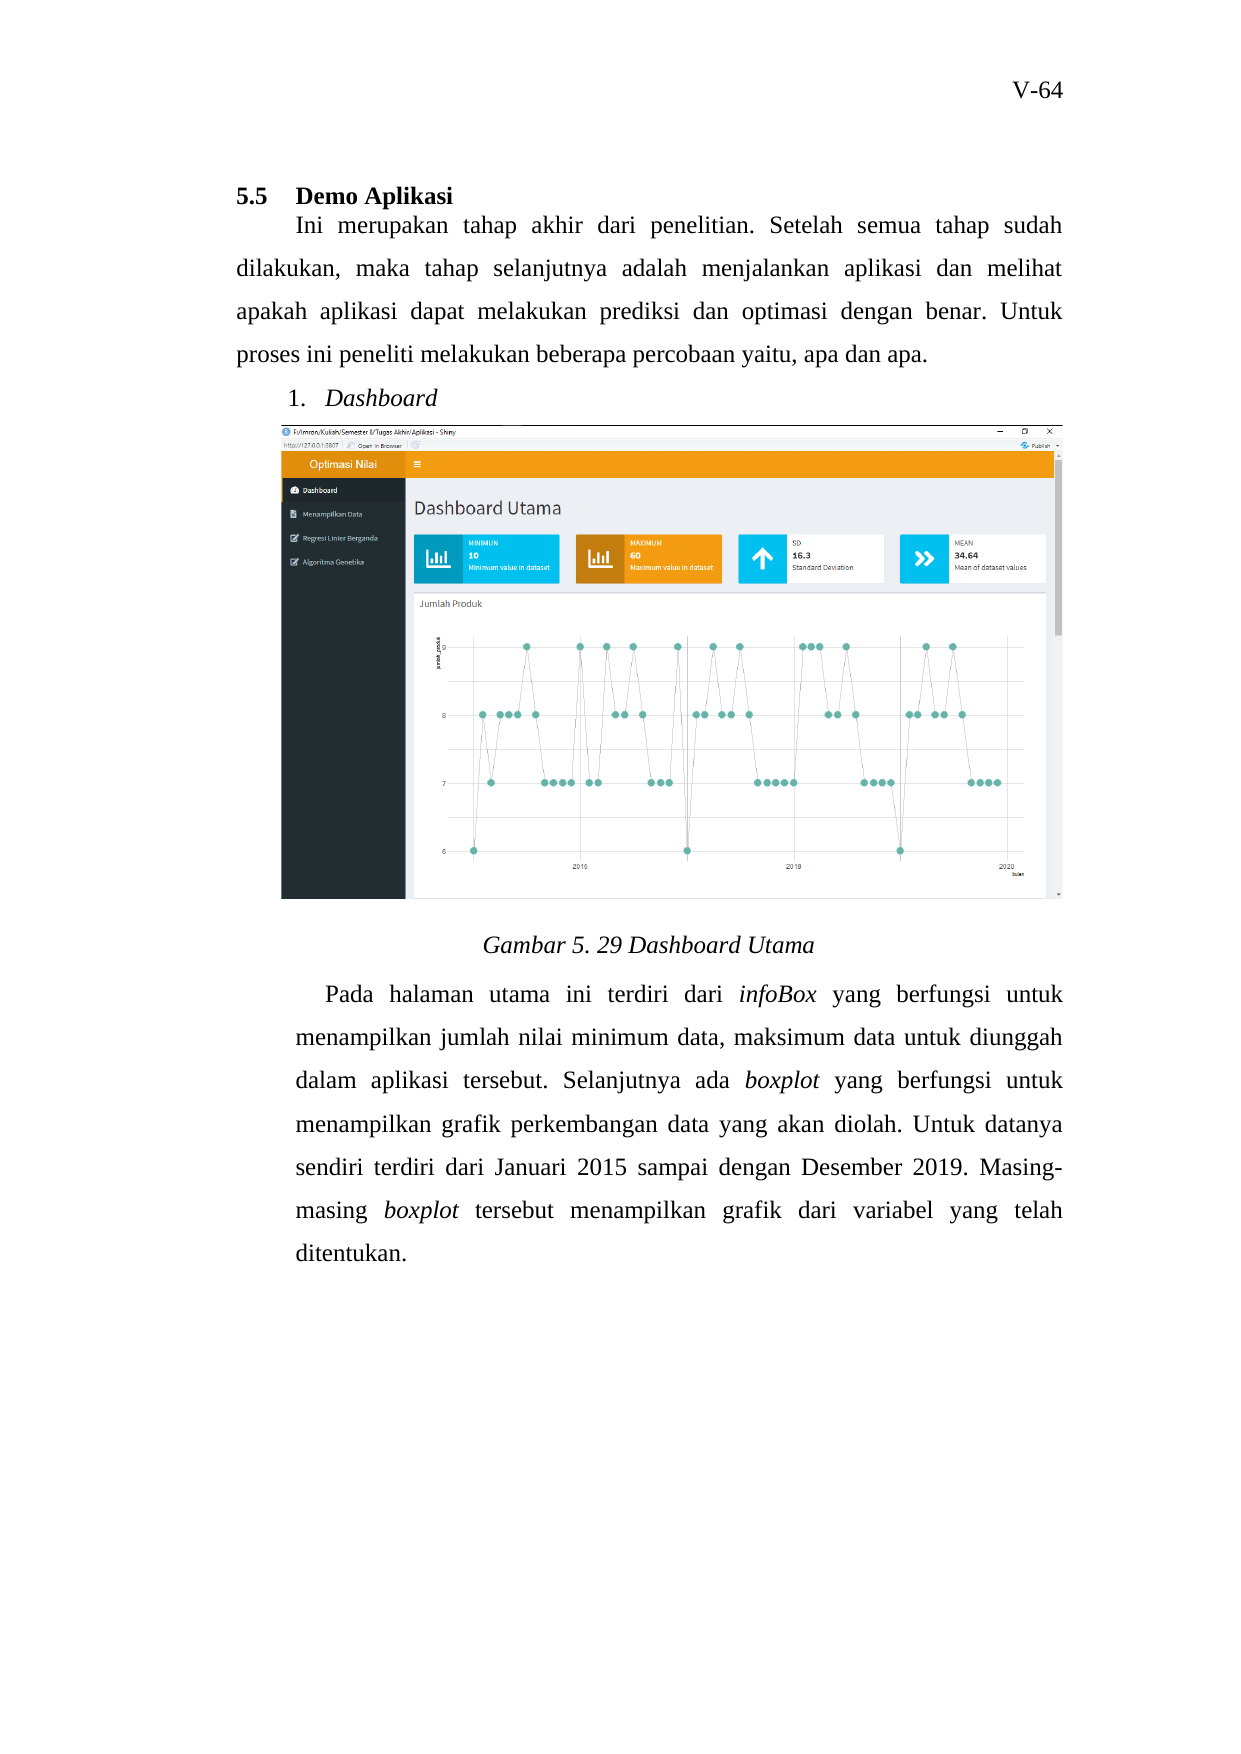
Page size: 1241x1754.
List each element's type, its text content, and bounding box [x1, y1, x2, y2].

picture [281, 425, 1063, 899]
list Ini merupakan tahap akhir dari penelitian. Setelah semua tahap sudah dilakukan, maka tahap selanjutnya adalah menjalankan aplikasi dan melihat apakah aplikasi dapat melakukan prediksi dan optimasi dengan benar. Untuk proses ini peneliti melakukan beberapa percobaan yaitu, apa dan apa. [236, 210, 1063, 368]
text Gambar 5. 29 Dashboard Utama [236, 930, 1063, 958]
text Pada halaman utama ini terdiri dari infoBox yang berfungsi untuk menampilkan jumlah nilai minimum data, maksimum data untuk diunggah dalam aplikasi tersebut. Selanjutnya ada boxplot yang berfungsi untuk menampilkan grafik perkembangan data yang akan diolah. Untuk datanya sendiri terdiri dari Januari 2015 sampai dengan Desember 2019. Masing-masing boxplot tersebut menampilkan grafik dari variabel yang telah ditentukan. [295, 979, 1063, 1267]
list Dashboard [287, 383, 1063, 411]
subtitle Demo Aplikasi [236, 181, 1063, 210]
